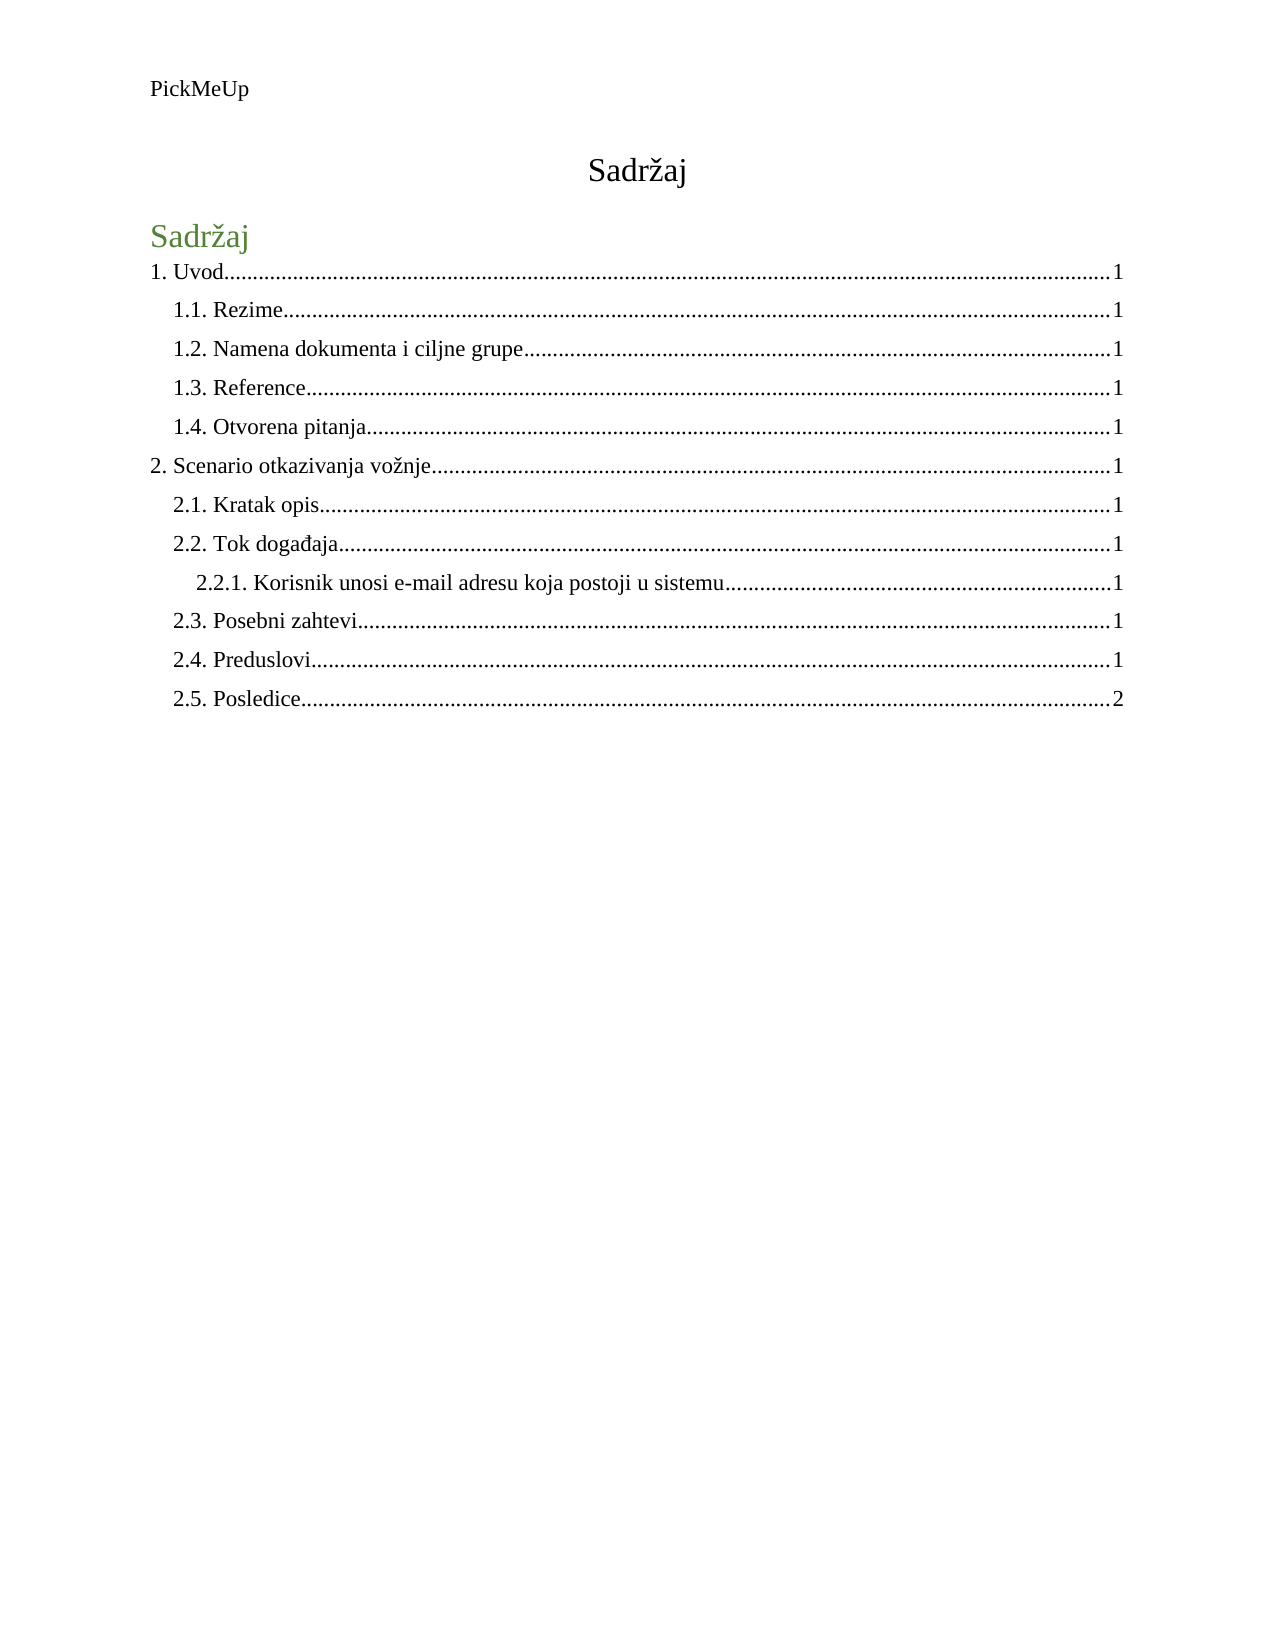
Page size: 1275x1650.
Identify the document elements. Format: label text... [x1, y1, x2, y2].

text Sadržaj [150, 150, 1125, 188]
